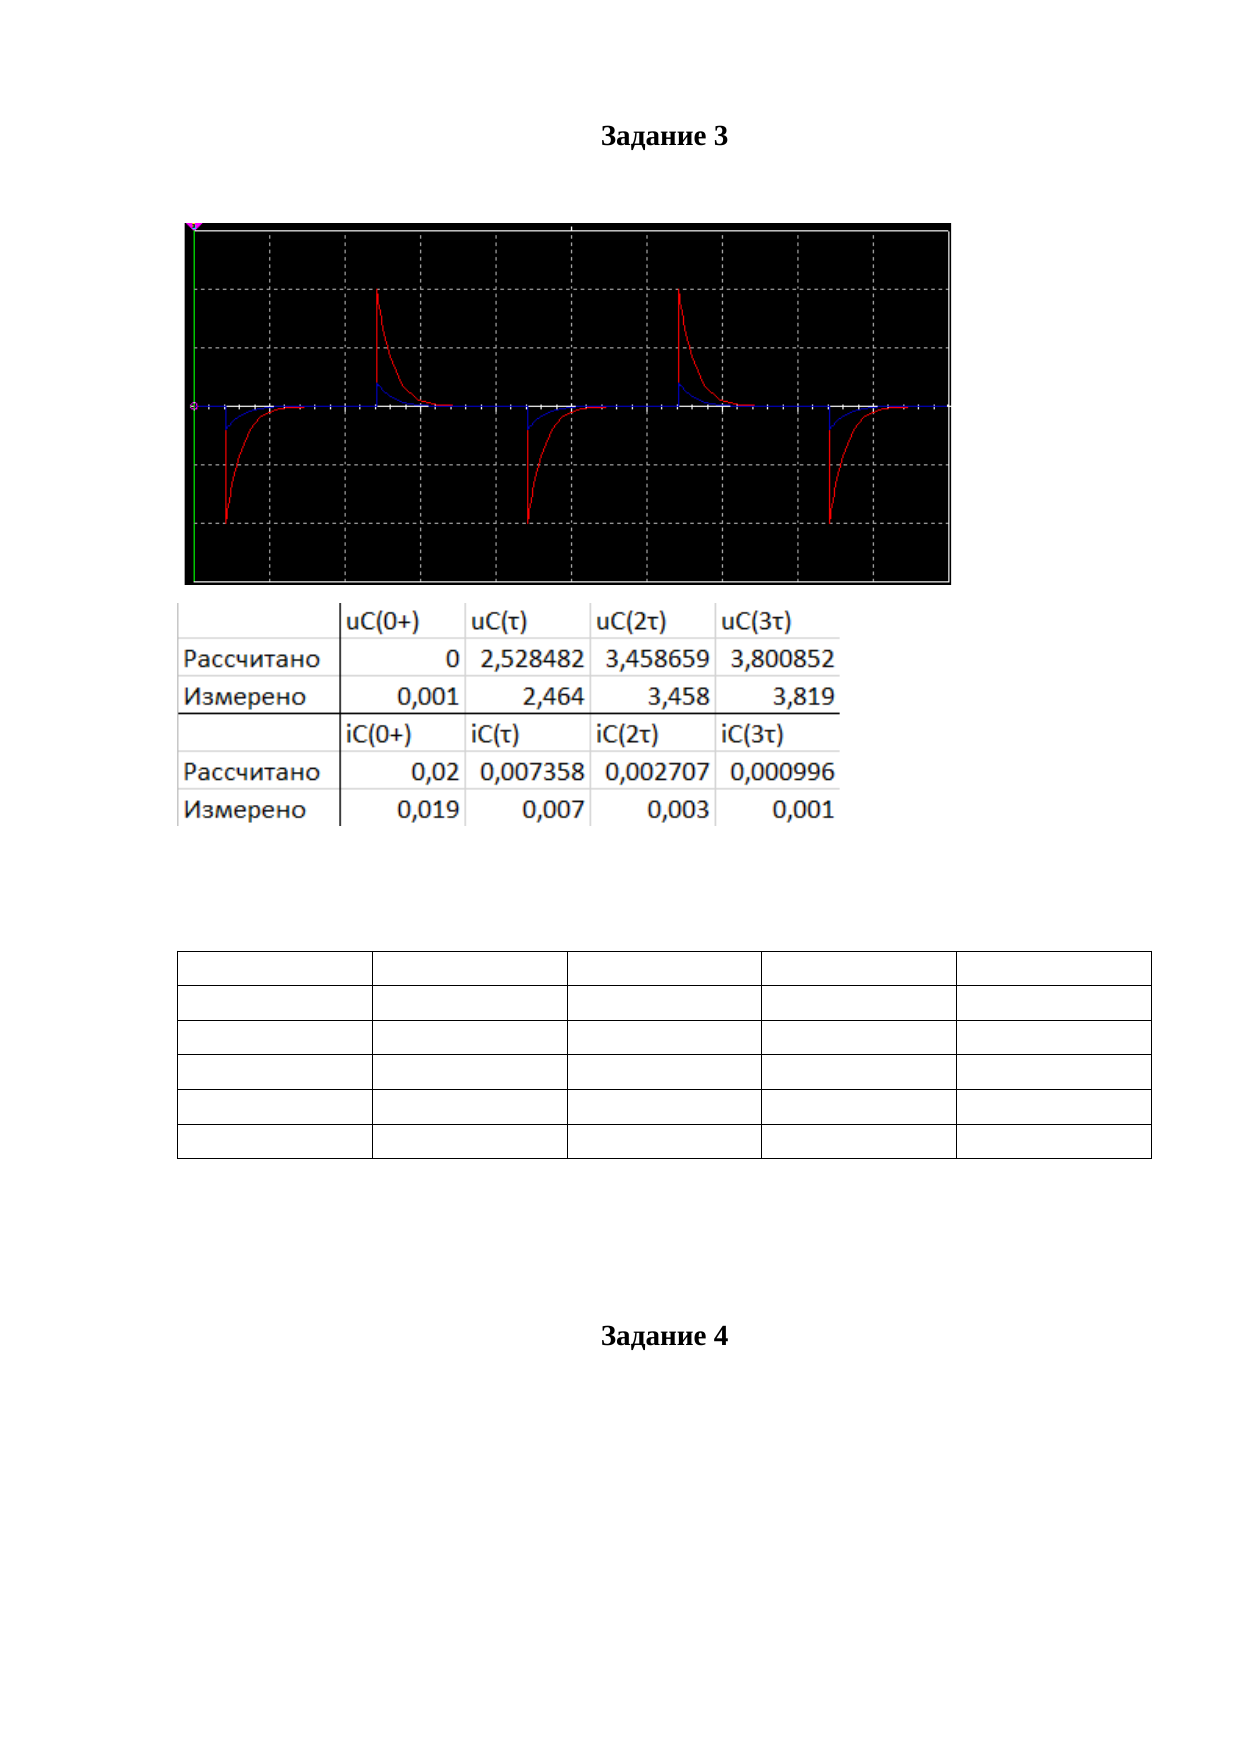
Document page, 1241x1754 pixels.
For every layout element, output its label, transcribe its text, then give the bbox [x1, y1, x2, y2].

table_header [178, 952, 372, 985]
table_header [373, 952, 567, 985]
table_cell [762, 1090, 956, 1123]
table_cell [178, 986, 372, 1020]
table_header [568, 952, 761, 985]
table_cell [957, 986, 1151, 1020]
table_cell [957, 1125, 1151, 1158]
picture [177, 603, 840, 826]
table_cell [373, 986, 567, 1020]
table_cell [568, 1021, 761, 1054]
table_cell [957, 1021, 1151, 1054]
table_cell [178, 1125, 372, 1158]
table_cell [568, 1125, 761, 1158]
picture [184, 223, 952, 585]
table_cell [568, 1055, 761, 1089]
table_cell [762, 986, 956, 1020]
table_cell [373, 1055, 567, 1089]
text Задание 4 [177, 1318, 1152, 1351]
table_cell [373, 1021, 567, 1054]
table_cell [957, 1055, 1151, 1089]
table_header [957, 952, 1151, 985]
table_cell [568, 1090, 761, 1123]
table_cell [178, 1021, 372, 1054]
table_cell [178, 1055, 372, 1089]
table_cell [373, 1090, 567, 1123]
table_cell [762, 1055, 956, 1089]
table_cell [568, 986, 761, 1020]
text Задание 3 [177, 118, 1152, 152]
table_cell [762, 1125, 956, 1158]
table_cell [373, 1125, 567, 1158]
table_cell [957, 1090, 1151, 1123]
table_cell [178, 1090, 372, 1123]
table_cell [762, 1021, 956, 1054]
table_header [762, 952, 956, 985]
